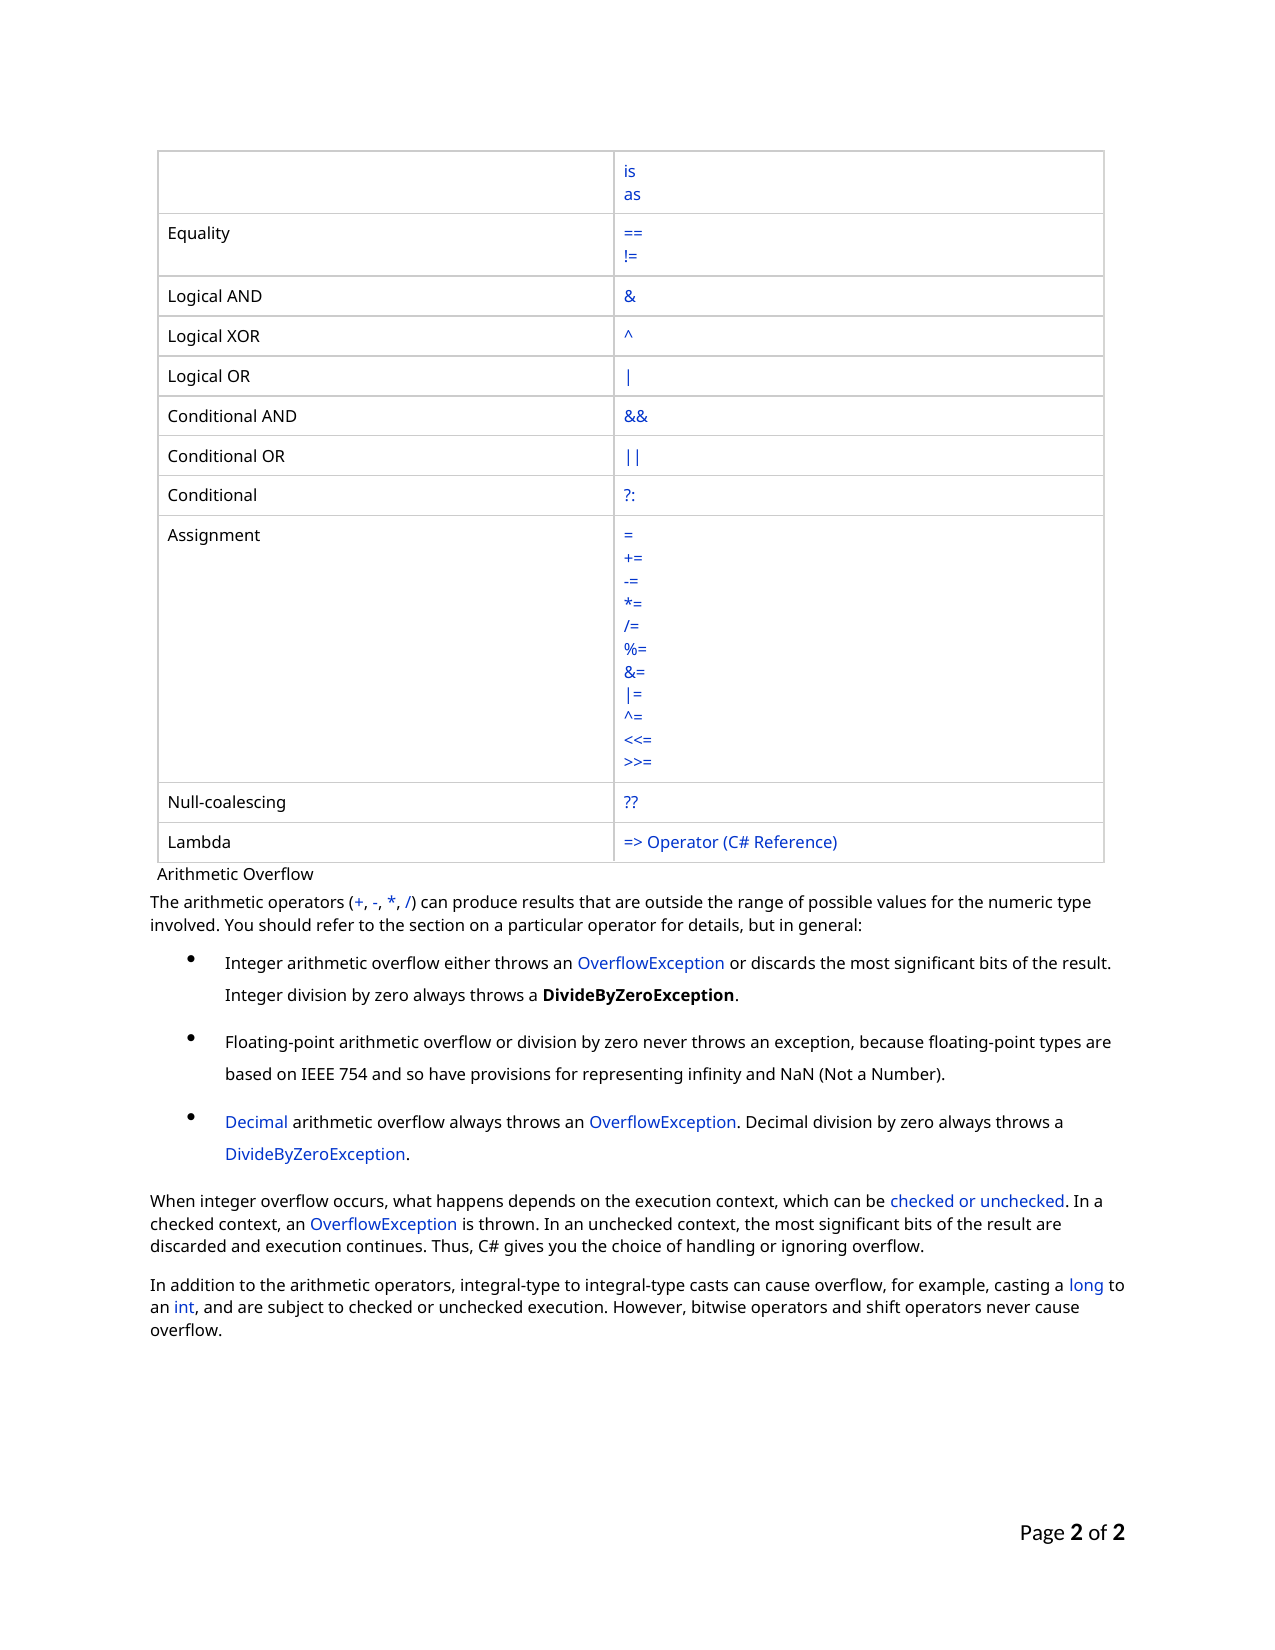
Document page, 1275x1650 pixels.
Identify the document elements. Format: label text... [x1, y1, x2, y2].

text Arithmetic Overflow [150, 863, 1125, 891]
table_cell Logical XOR [159, 317, 613, 355]
table_cell || [615, 436, 1103, 475]
table_cell = += -= *= /= %= &= |= ^= <<= >>= [615, 516, 1103, 782]
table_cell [159, 152, 613, 213]
text In addition to the arithmetic operators, integral-type to integral-type casts can cause overflow, for example, casting a long to an int, and are subject to checked or unchecked execution. However, bitwise operators and shift operators never cause overflow. [150, 1273, 1125, 1341]
table_cell Null-coalescing [159, 783, 613, 821]
table_cell Assignment [159, 516, 613, 782]
table_cell ?? [615, 783, 1103, 821]
table_cell == != [615, 214, 1103, 275]
table_cell | [615, 357, 1103, 395]
table_cell Conditional AND [159, 397, 613, 435]
table_cell & [615, 277, 1103, 315]
list Integer arithmetic overflow either throws an OverflowException or discards the most significant bits of the result. Integer division by zero always throws a DivideByZeroException. [187, 952, 1125, 1006]
table_cell && [615, 397, 1103, 435]
table_cell < > <= >= is as [615, 152, 1103, 213]
table_cell Equality [159, 214, 613, 275]
table_cell => Operator (C# Reference) [615, 823, 1103, 861]
table_cell Logical AND [159, 277, 613, 315]
list Floating-point arithmetic overflow or division by zero never throws an exception, because floating-point types are based on IEEE 754 and so have provisions for representing infinity and NaN (Not a Number). [187, 1031, 1125, 1086]
table_cell Lambda [159, 823, 613, 861]
table_cell Conditional [159, 476, 613, 514]
table_cell Conditional OR [159, 436, 613, 475]
table_cell ?: [615, 476, 1103, 514]
table_cell ^ [615, 317, 1103, 355]
list Decimal arithmetic overflow always throws an OverflowException. Decimal division by zero always throws a DivideByZeroException. [187, 1110, 1125, 1165]
table_cell Logical OR [159, 357, 613, 395]
text When integer overflow occurs, what happens depends on the execution context, which can be checked or unchecked. In a checked context, an OverflowException is thrown. In an unchecked context, the most significant bits of the result are discarded and execution continues. Thus, C# gives you the choice of handling or ignoring overflow. [150, 1189, 1125, 1258]
text The arithmetic operators (+, -, *, /) can produce results that are outside the range of possible values for the numeric type involved. You should refer to the section on a particular operator for details, but in general: [150, 891, 1125, 936]
